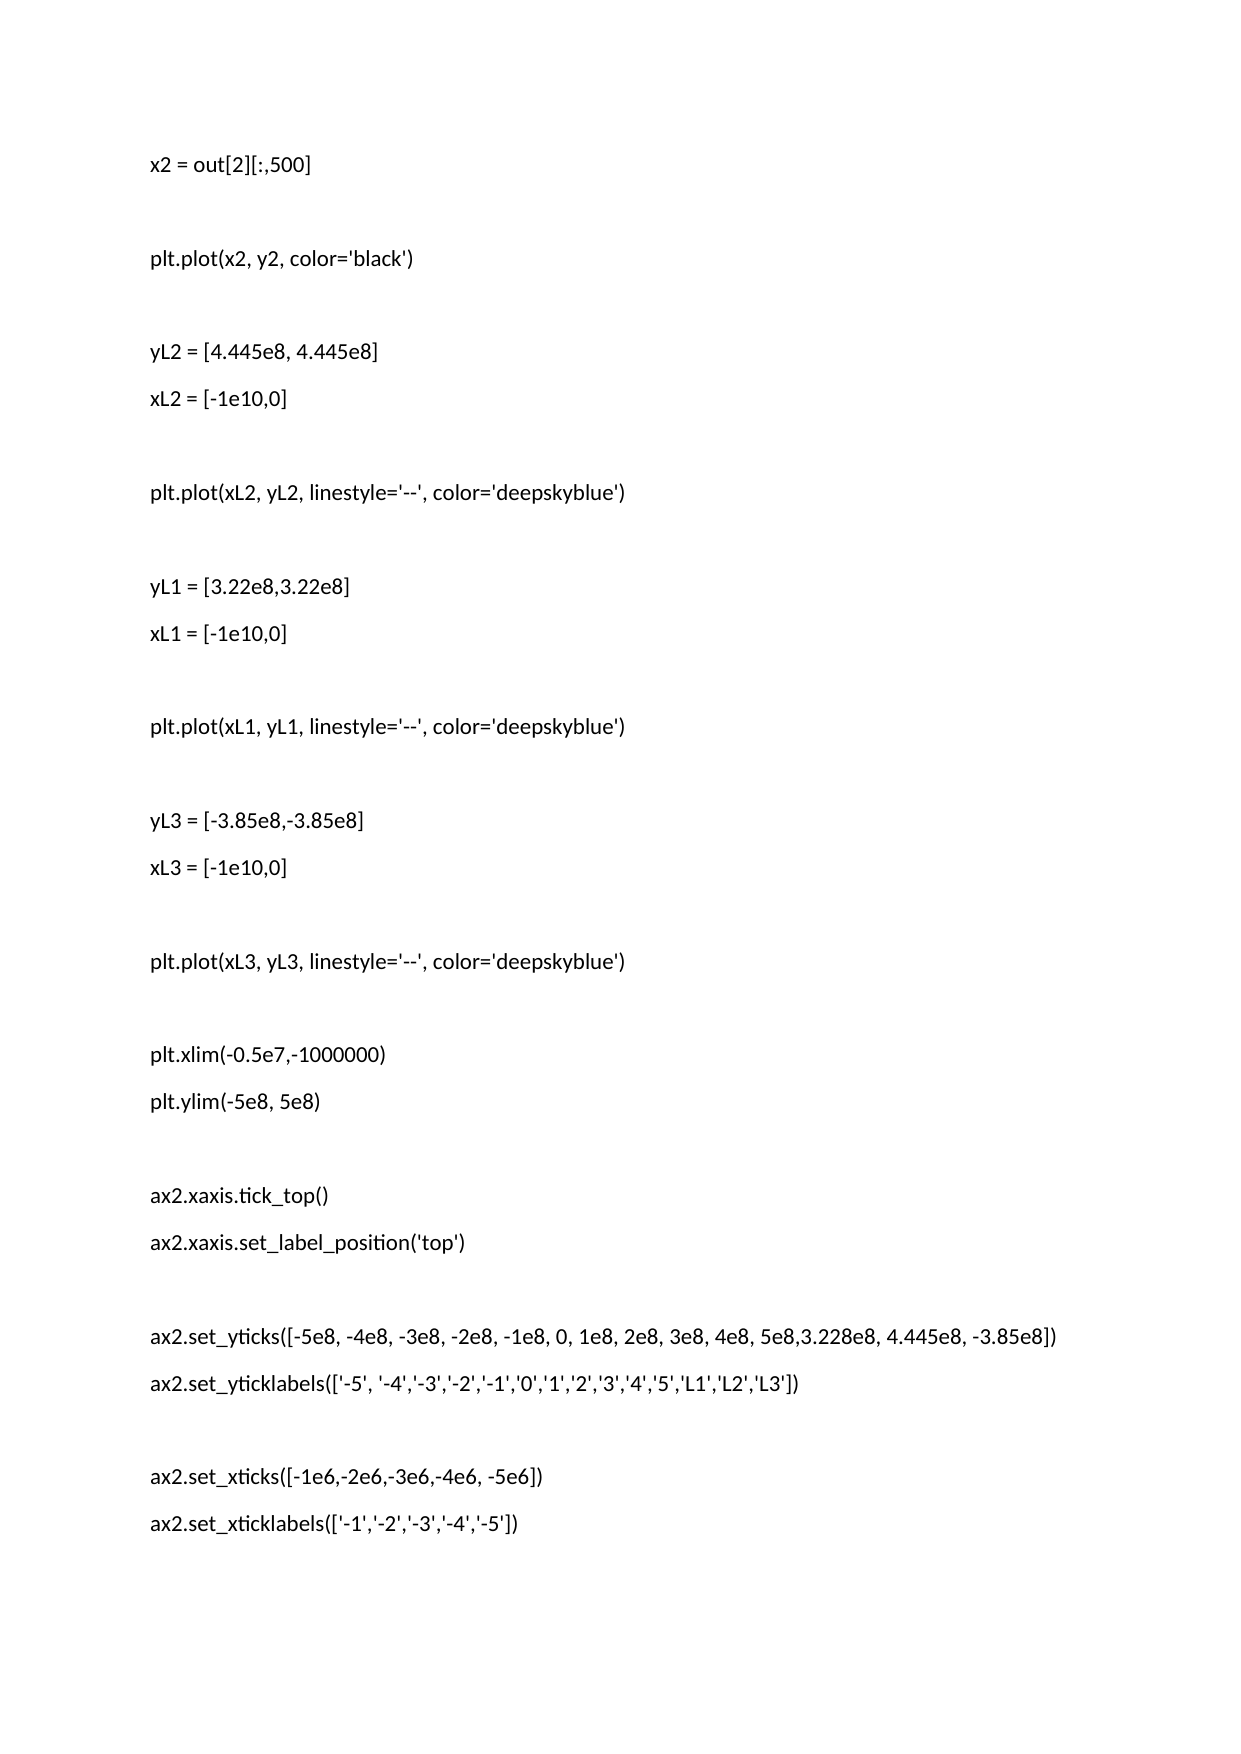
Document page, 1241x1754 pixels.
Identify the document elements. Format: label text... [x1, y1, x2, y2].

text yL2 = [4.445e8, 4.445e8] [150, 337, 1090, 366]
text plt.plot(xL2, yL2, linestyle='--', color='deepskyblue') [150, 478, 1090, 506]
text plt.plot(x2, y2, color='black') [150, 244, 1090, 272]
text plt.xlim(-0.5e7,-1000000) [150, 1041, 1090, 1069]
text yL3 = [-3.85e8,-3.85e8] [150, 806, 1090, 834]
text x2 = out[2][:,500] [150, 150, 1090, 178]
text ax2.xaxis.tick_top() [150, 1181, 1090, 1209]
text ax2.set_xticklabels(['-1','-2','-3','-4','-5']) [150, 1509, 1090, 1537]
text yL1 = [3.22e8,3.22e8] [150, 572, 1090, 600]
text ax2.set_yticks([-5e8, -4e8, -3e8, -2e8, -1e8, 0, 1e8, 2e8, 3e8, 4e8, 5e8,3.228e8, 4.445e8, -3.85e8]) [150, 1322, 1090, 1350]
text ax2.xaxis.set_label_position('top') [150, 1228, 1090, 1256]
text xL1 = [-1e10,0] [150, 619, 1090, 647]
text plt.plot(xL1, yL1, linestyle='--', color='deepskyblue') [150, 712, 1090, 741]
text ax2.set_xticks([-1e6,-2e6,-3e6,-4e6, -5e6]) [150, 1462, 1090, 1491]
text ax2.set_yticklabels(['-5', '-4','-3','-2','-1','0','1','2','3','4','5','L1','L2','L3']) [150, 1369, 1090, 1397]
text xL2 = [-1e10,0] [150, 384, 1090, 412]
text xL3 = [-1e10,0] [150, 853, 1090, 881]
text plt.plot(xL3, yL3, linestyle='--', color='deepskyblue') [150, 947, 1090, 975]
text plt.ylim(-5e8, 5e8) [150, 1087, 1090, 1116]
